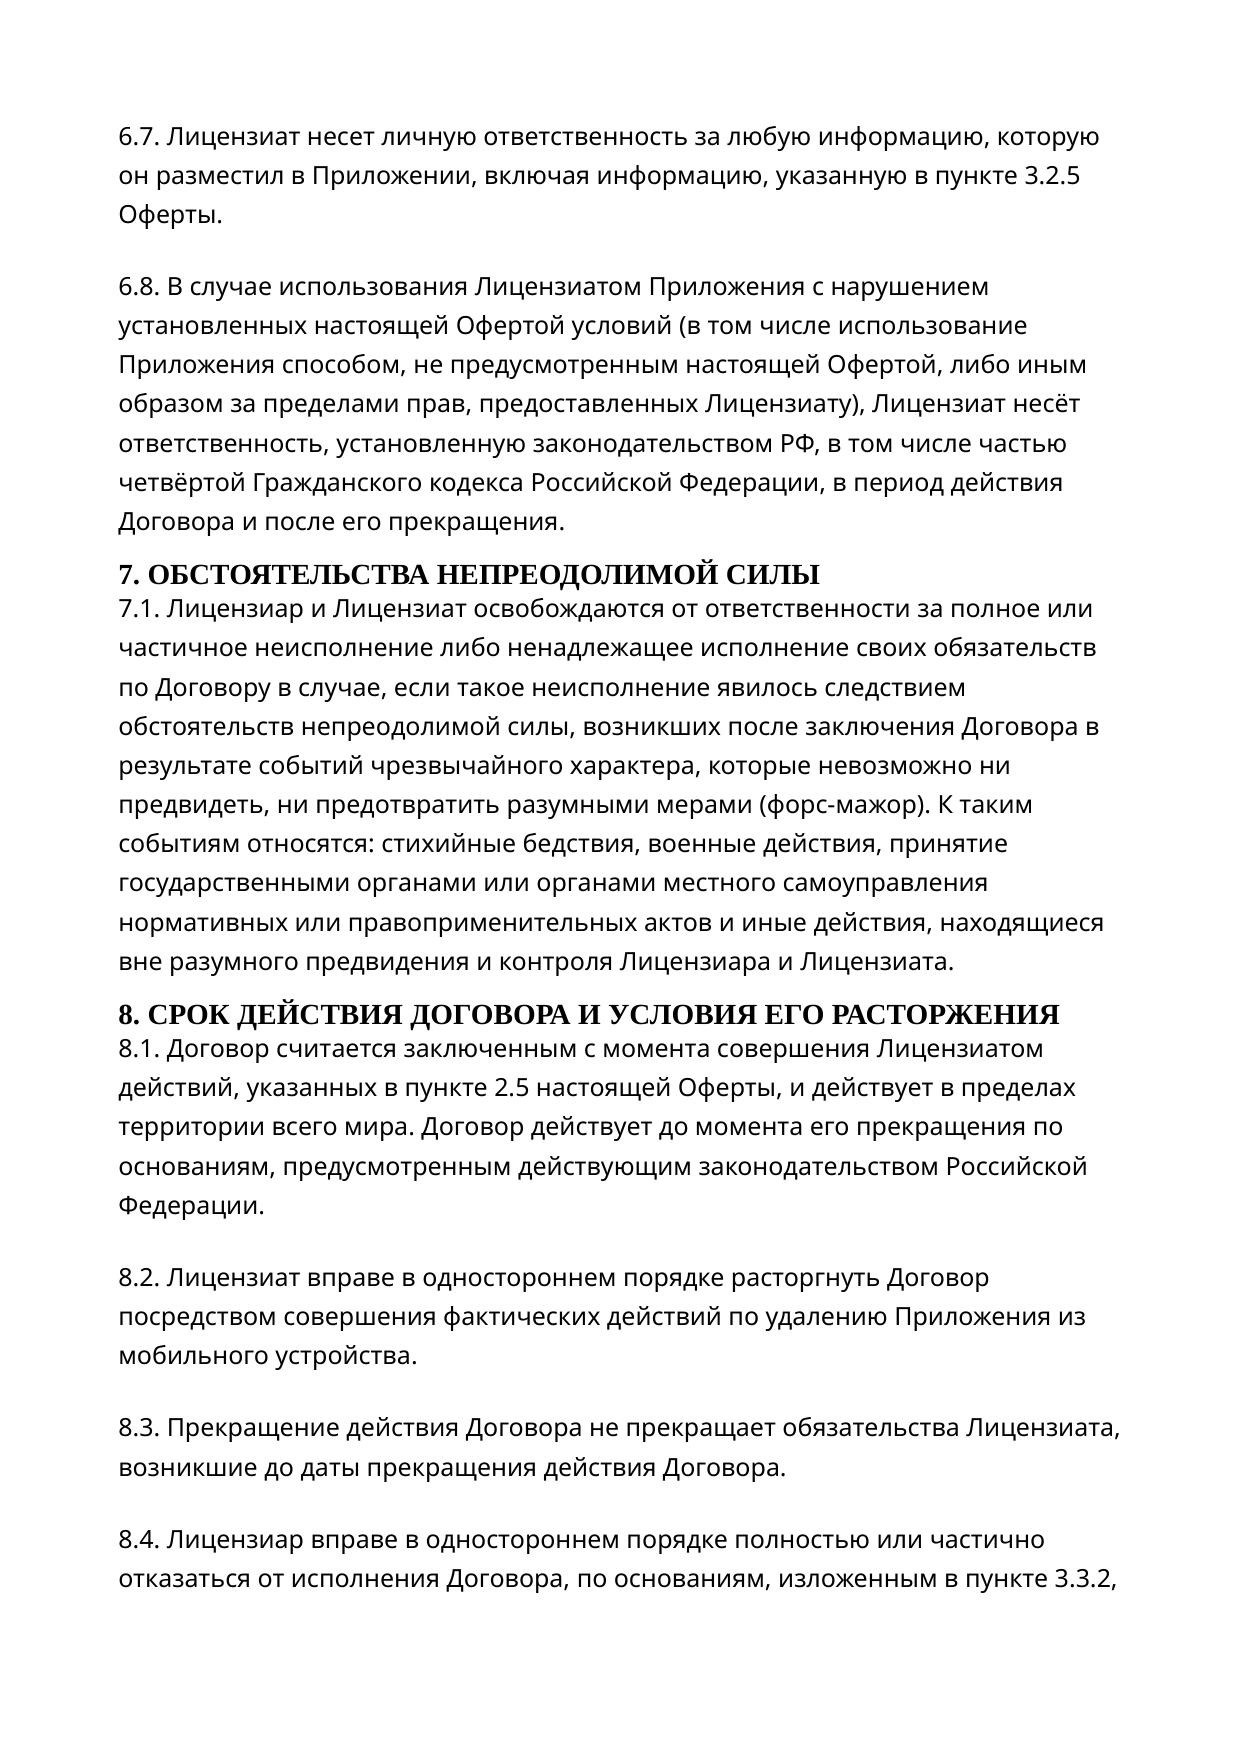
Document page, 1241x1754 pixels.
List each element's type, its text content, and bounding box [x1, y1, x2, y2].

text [118, 118, 1122, 538]
subtitle 7. ОБСТОЯТЕЛЬСТВА НЕПРЕОДОЛИМОЙ СИЛЫ [118, 557, 1122, 591]
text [118, 1031, 1122, 1595]
text 7.1. Лицензиар и Лицензиат освобождаются от ответственности за полное или частичное неисполнение либо ненадлежащее исполнение своих обязательств по Договору в случае, если такое неисполнение явилось следствием обстоятельств непреодолимой силы, возникших после заключения Договора в результате событий чрезвычайного характера, которые невозможно ни предвидеть, ни предотвратить разумными мерами (форс-мажор). К таким событиям относятся: стихийные бедствия, военные действия, принятие государственными органами или органами местного самоуправления нормативных или правоприменительных актов и иные действия, находящиеся вне разумного предвидения и контроля Лицензиара и Лицензиата. [118, 591, 1122, 977]
subtitle 8. СРОК ДЕЙСТВИЯ ДОГОВОРА И УСЛОВИЯ ЕГО РАСТОРЖЕНИЯ [118, 997, 1122, 1031]
